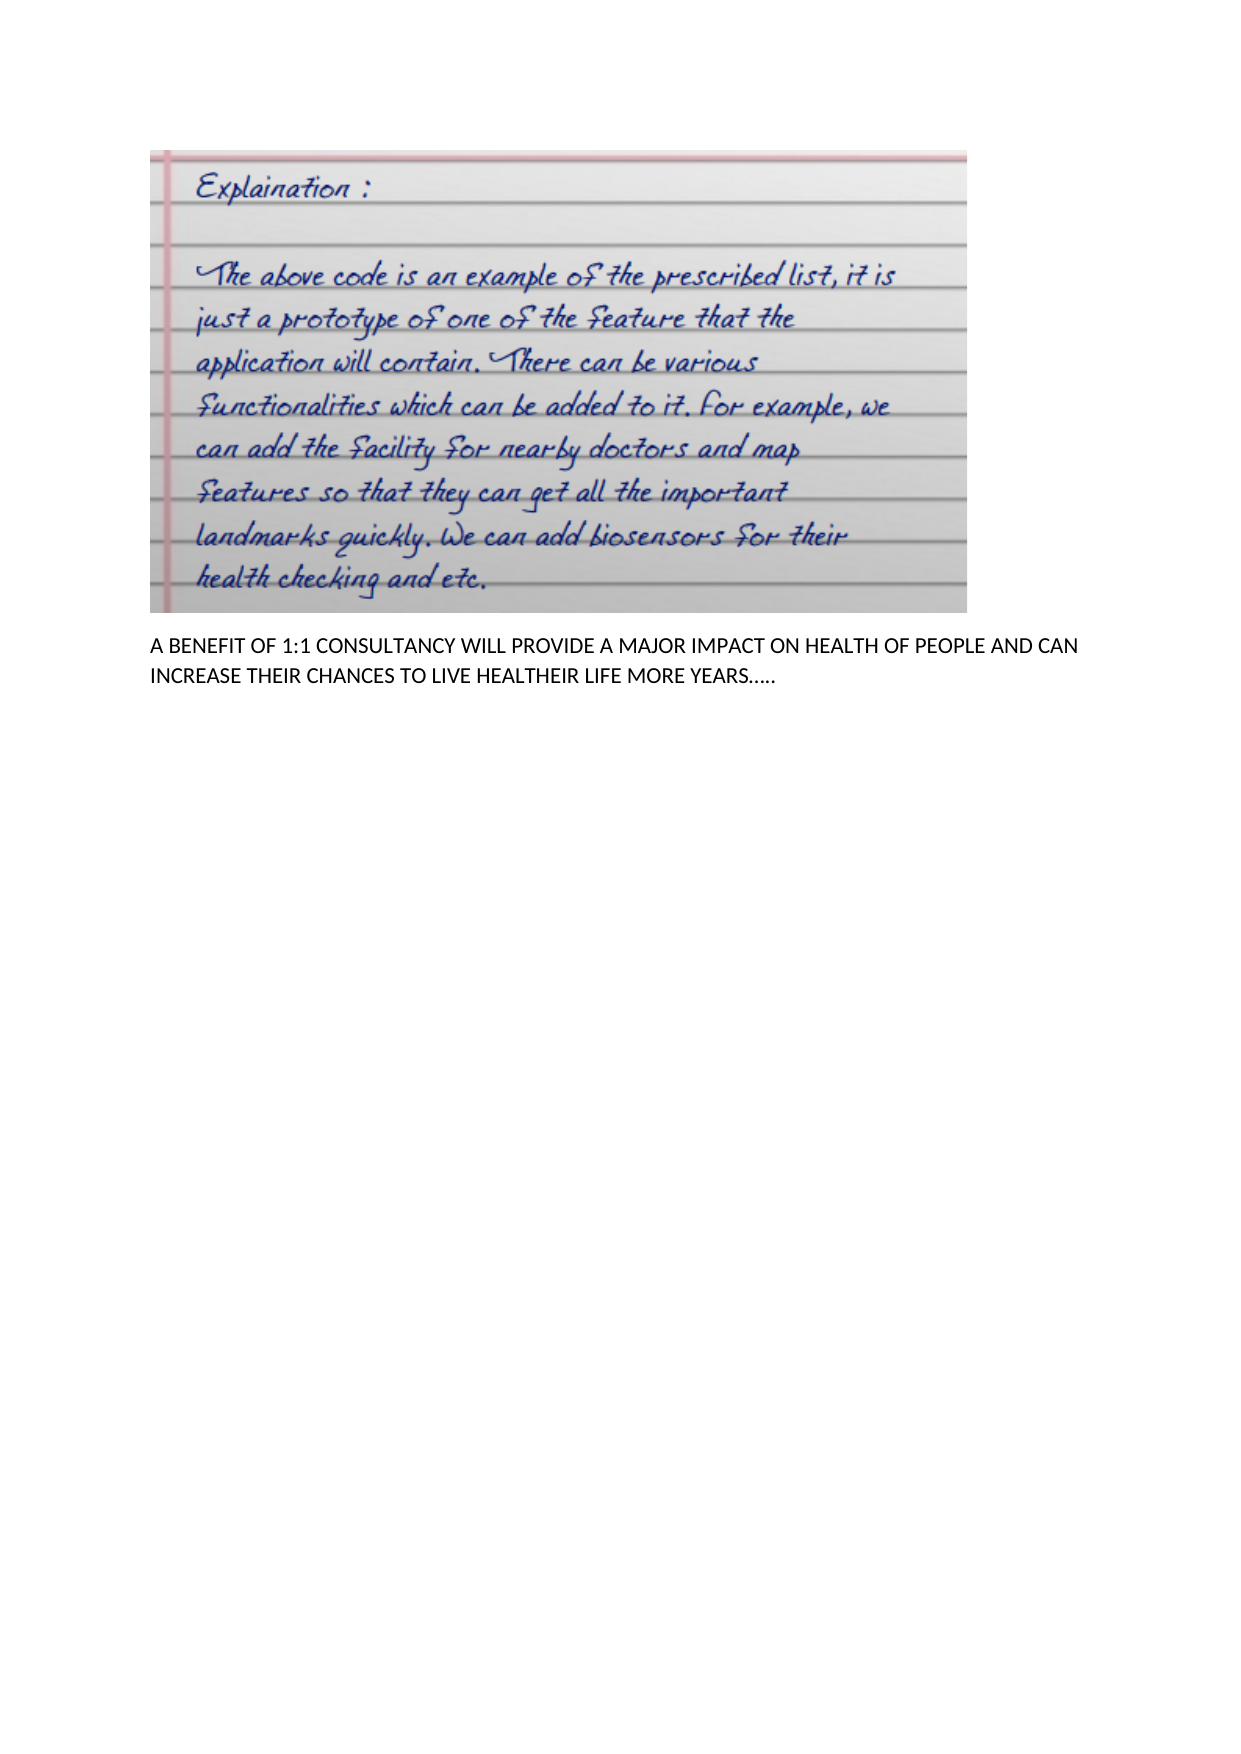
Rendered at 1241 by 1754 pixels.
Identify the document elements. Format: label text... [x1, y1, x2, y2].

picture [150, 150, 968, 613]
text A BENEFIT OF 1:1 CONSULTANCY WILL PROVIDE A MAJOR IMPACT ON HEALTH OF PEOPLE AND CAN INCREASE THEIR CHANCES TO LIVE HEALTHEIR LIFE MORE YEARS….. [150, 631, 1090, 689]
